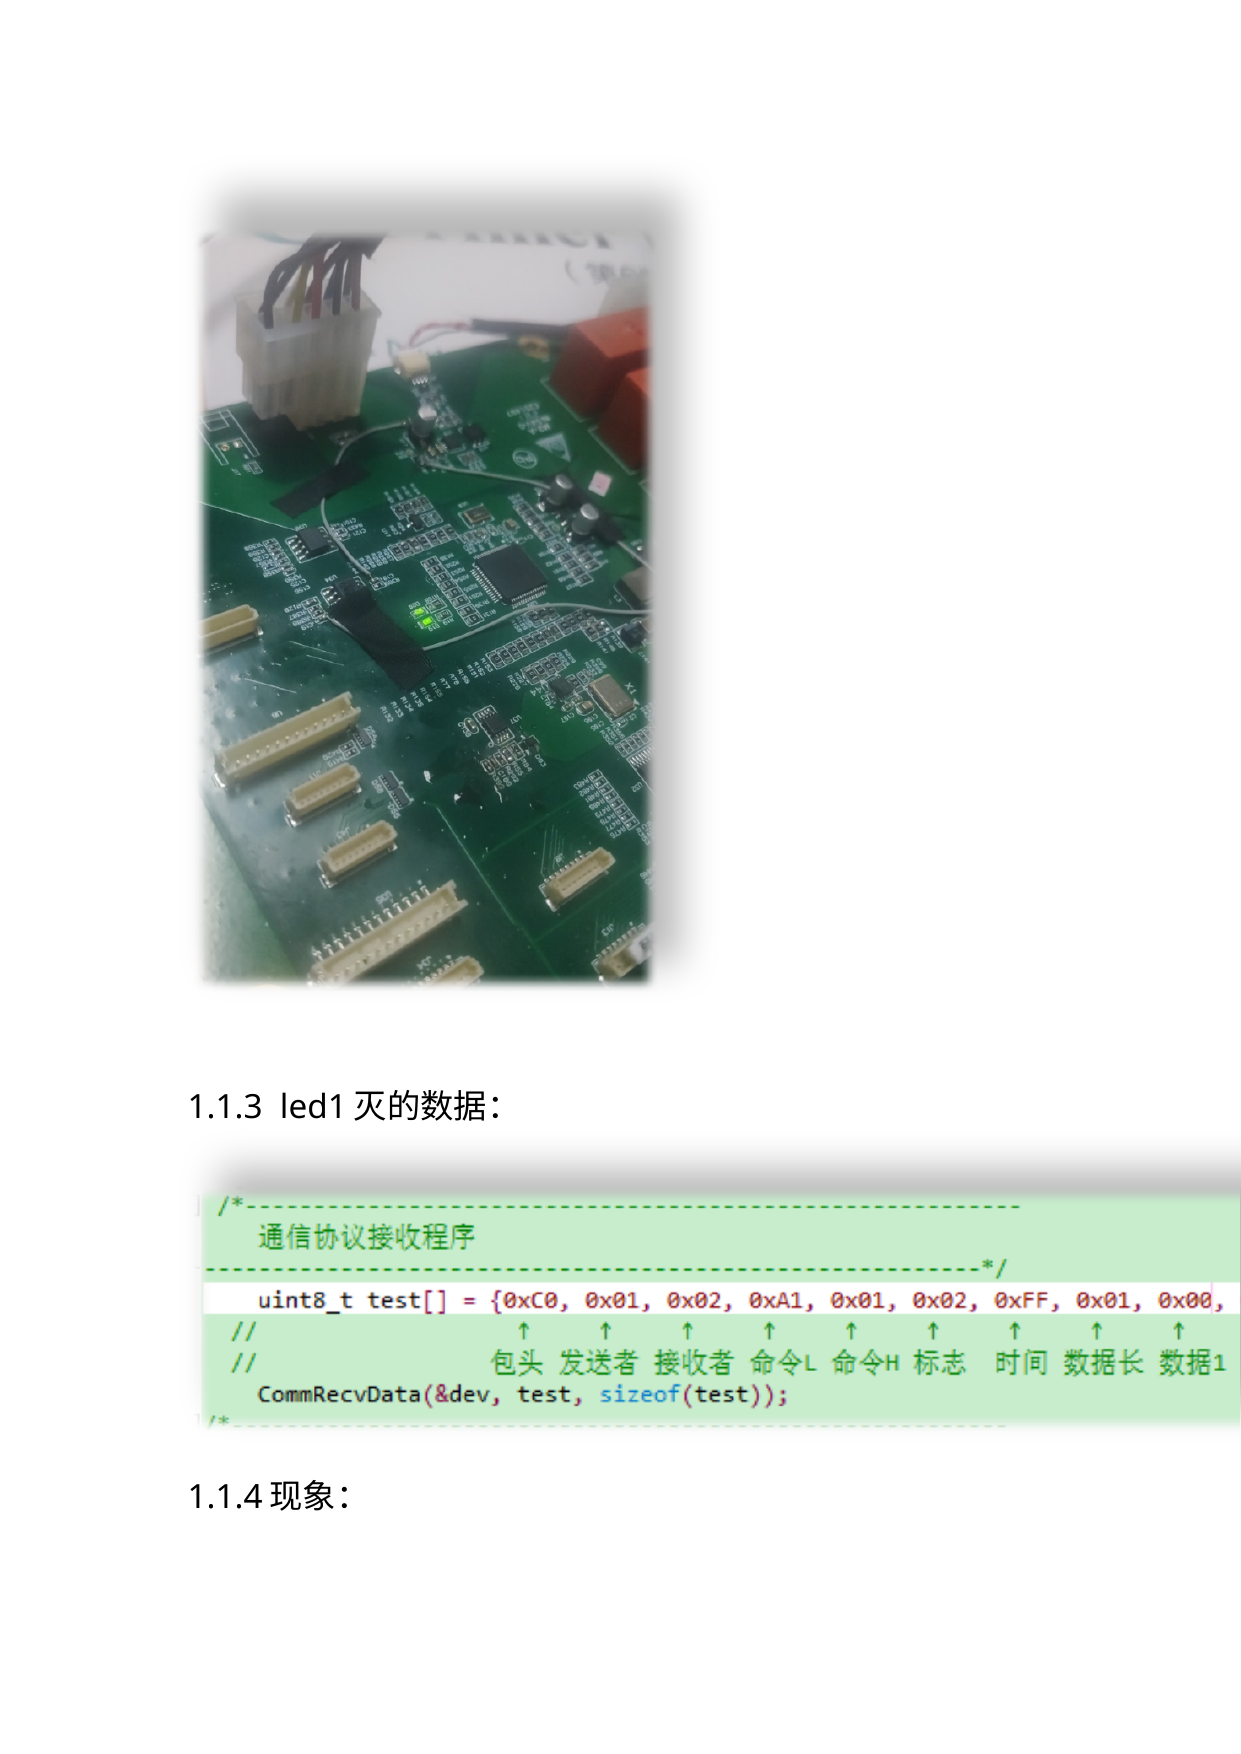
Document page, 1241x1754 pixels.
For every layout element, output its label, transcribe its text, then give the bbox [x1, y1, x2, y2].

picture [209, 1202, 1241, 1416]
text 1.1.4现象： [187, 1462, 1053, 1527]
text 1.1.3 led1灭的数据： [187, 1072, 1053, 1137]
picture [210, 243, 642, 976]
